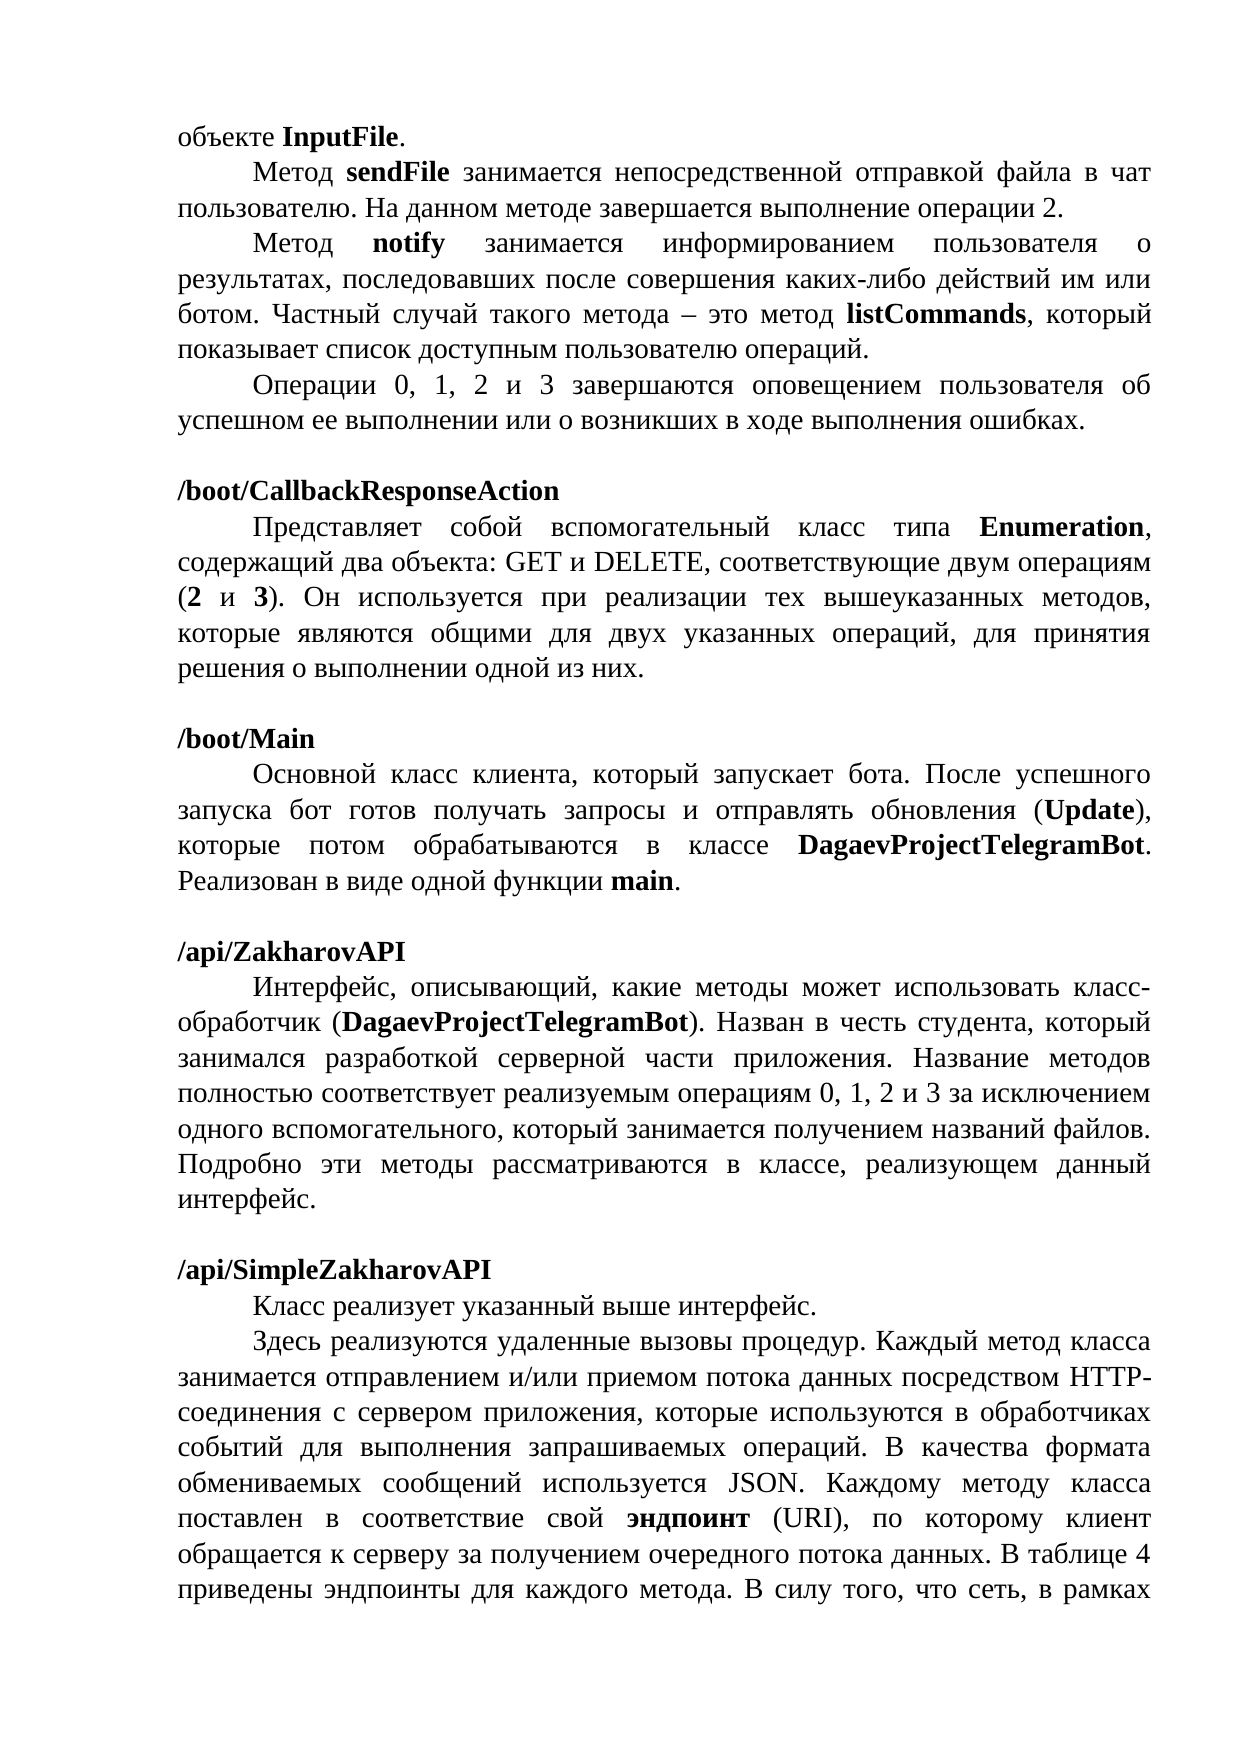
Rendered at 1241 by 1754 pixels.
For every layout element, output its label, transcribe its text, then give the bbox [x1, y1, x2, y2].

text Метод notify занимается информированием пользователя о результатах, последовавших после совершения каких-либо действий им или ботом. Частный случай такого метода ‒ это метод listCommands, который показывает список доступным пользователю операций. [177, 224, 1152, 366]
text /boot/CallbackResponseAction [177, 472, 1152, 508]
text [177, 118, 1152, 153]
text /api/ZakharovAPI [177, 933, 1152, 968]
text Представляет собой вспомогательный класс типа Enumeration, содержащий два объекта: GET и DELETE, соответствующие двум операциям (2 и 3). Он используется при реализации тех вышеуказанных методов, которые являются общими для двух указанных операций, для принятия решения о выполнении одной из них. [177, 508, 1152, 685]
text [177, 1322, 1152, 1606]
text /api/SimpleZakharovAPI [177, 1251, 1152, 1287]
text Интерфейс, описывающий, какие методы может использовать класс-обработчик (DagaevProjectTelegramBot). Назван в честь студента, который занимался разработкой серверной части приложения. Название методов полностью соответствует реализуемым операциям 0, 1, 2 и 3 за исключением одного вспомогательного, который занимается получением названий файлов. Подробно эти методы рассматриваются в классе, реализующем данный интерфейс. [177, 968, 1152, 1216]
text Операции 0, 1, 2 и 3 завершаются оповещением пользователя об успешном ее выполнении или о возникших в ходе выполнения ошибках. [177, 366, 1152, 437]
text Основной класс клиента, который запускает бота. После успешного запуска бот готов получать запросы и отправлять обновления (Update), которые потом обрабатываются в классе DagaevProjectTelegramBot. Реализован в виде одной функции main. [177, 756, 1152, 933]
text Класс реализует указанный выше интерфейс. [177, 1287, 1152, 1322]
text /boot/Main [177, 720, 1152, 756]
text Метод sendFile занимается непосредственной отправкой файла в чат пользователю. На данном методе завершается выполнение операции 2. [177, 153, 1152, 224]
